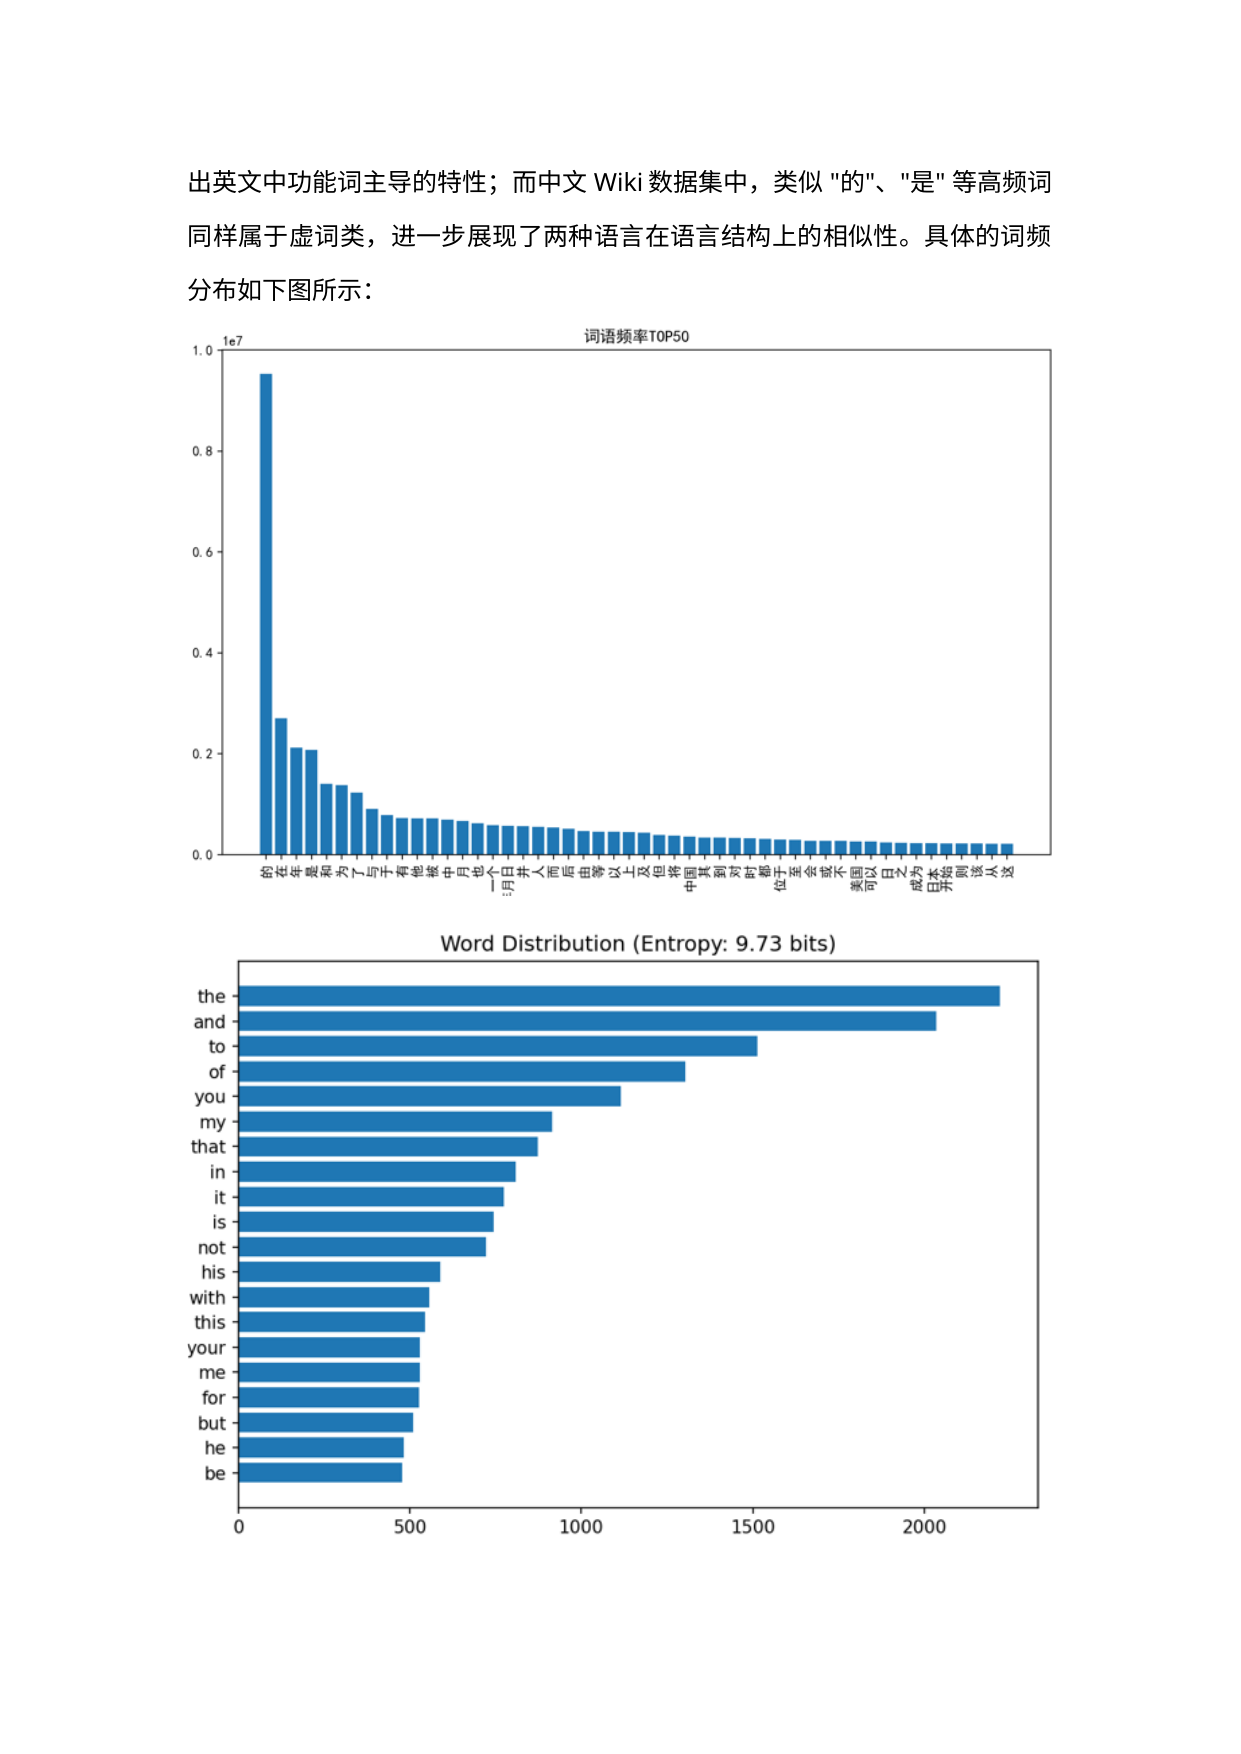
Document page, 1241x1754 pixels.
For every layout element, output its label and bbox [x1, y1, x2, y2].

text [187, 162, 1053, 307]
picture [187, 927, 1053, 1545]
picture [187, 325, 1053, 896]
